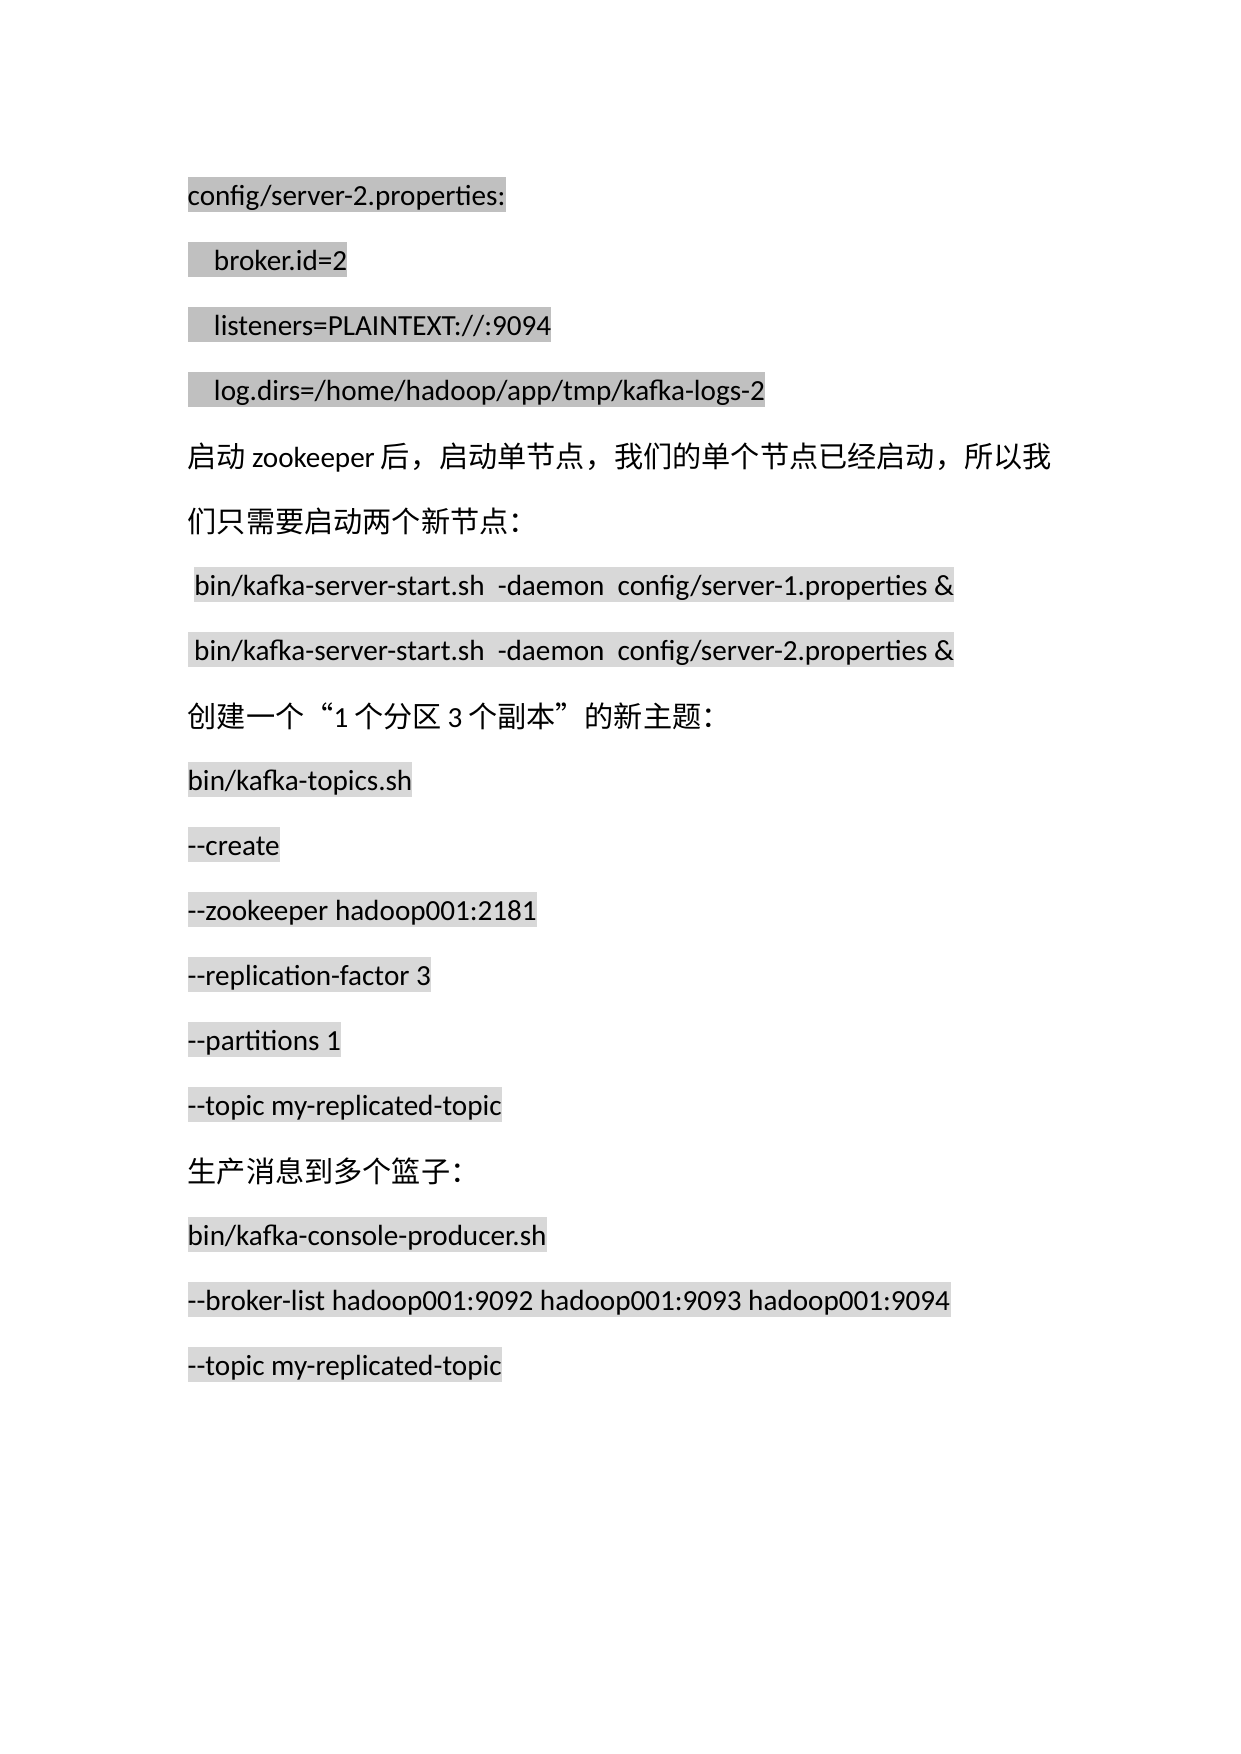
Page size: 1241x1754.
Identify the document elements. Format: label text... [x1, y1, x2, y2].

text --broker-list hadoop001:9092 hadoop001:9093 hadoop001:9094 [187, 1267, 1053, 1332]
text bin/kafka-console-producer.sh [187, 1202, 1053, 1267]
text bin/kafka-server-start.sh -daemon config/server-2.properties & [187, 617, 1053, 682]
text listeners=PLAINTEXT://:9094 [187, 292, 1053, 357]
text broker.id=2 [187, 227, 1053, 292]
text --create [187, 812, 1053, 877]
text config/server-2.properties: [187, 162, 1053, 227]
text --replication-factor 3 [187, 942, 1053, 1007]
text log.dirs=/home/hadoop/app/tmp/kafka-logs-2 [187, 357, 1053, 422]
text bin/kafka-topics.sh [187, 747, 1053, 812]
text --zookeeper hadoop001:2181 [187, 877, 1053, 942]
text 创建一个“1个分区3个副本”的新主题： [187, 682, 1053, 747]
text --partitions 1 [187, 1007, 1053, 1072]
text 启动zookeeper后，启动单节点，我们的单个节点已经启动，所以我们只需要启动两个新节点： [187, 422, 1053, 552]
text --topic my-replicated-topic [187, 1332, 1053, 1397]
text --topic my-replicated-topic [187, 1072, 1053, 1137]
text bin/kafka-server-start.sh -daemon config/server-1.properties & [187, 552, 1053, 617]
text 生产消息到多个篮子： [187, 1137, 1053, 1202]
